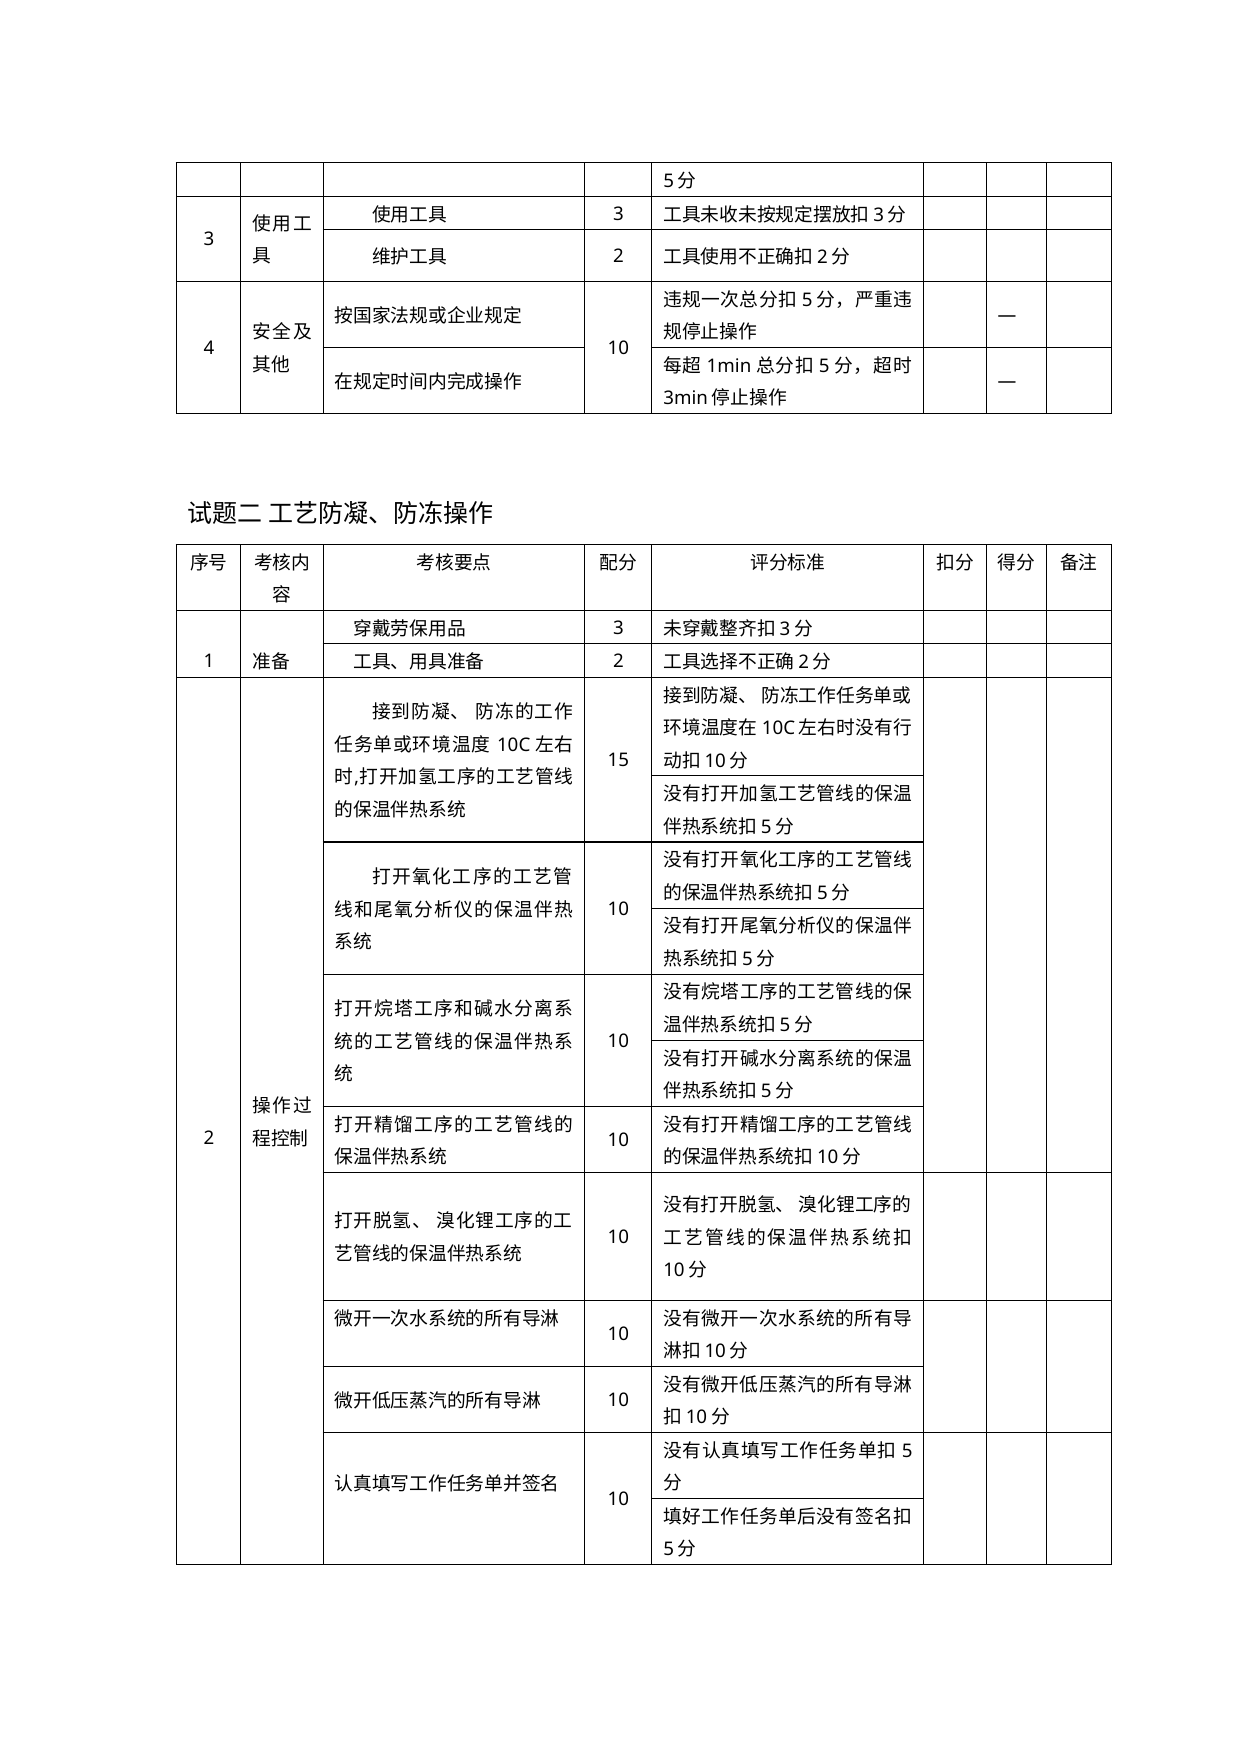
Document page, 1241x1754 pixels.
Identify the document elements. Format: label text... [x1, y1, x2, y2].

table_cell 10 [585, 282, 651, 413]
table_cell 没有打开加氢工艺管线的保温伴热系统扣5分 [652, 776, 923, 841]
table_cell 没有微开低压蒸汽的所有导淋扣10分 [652, 1367, 923, 1432]
table_cell 维护工具 [324, 230, 584, 281]
table_cell 安全及其他 [241, 282, 323, 413]
list 试题二 工艺防凝、防冻操作 [187, 479, 1053, 544]
table_cell 没有打开脱氢、 溴化锂工序的工艺管线的保温伴热系统扣10分 [652, 1173, 923, 1299]
table_header 评分标准 [652, 545, 923, 610]
table_cell 打开脱氢、 溴化锂工序的工艺管线的保温伴热系统 [324, 1173, 584, 1299]
table_cell 穿戴劳保用品 [324, 611, 584, 643]
table_cell 接到防凝、 防冻工作任务单或环境温度在10C左右时没有行动扣10分 [652, 678, 923, 775]
table_cell 没有微开一次水系统的所有导淋扣10分 [652, 1301, 923, 1366]
table_cell 使用工具 [324, 197, 584, 229]
table_cell 2 [585, 644, 651, 677]
table_cell [924, 611, 986, 643]
table_cell 没有打开尾氧分析仪的保温伴热系统扣5分 [652, 909, 923, 973]
table_cell 填好工作任务单后没有签名扣5分 [652, 1499, 923, 1564]
table_header 备注 [1047, 545, 1111, 610]
table_cell [1047, 282, 1111, 347]
table_cell [924, 678, 986, 1172]
table_cell [1047, 1433, 1111, 1564]
table_cell [987, 230, 1046, 281]
table_cell 没有烷塔工序的工艺管线的保温伴热系统扣5分 [652, 975, 923, 1039]
table_cell 10 [585, 1107, 651, 1172]
table_header 配分 [585, 545, 651, 610]
table_cell 1 [177, 611, 240, 677]
table_cell [924, 1301, 986, 1432]
table_cell — [987, 282, 1046, 347]
table_cell [987, 1301, 1046, 1432]
table_cell [924, 230, 986, 281]
table_cell 3 [177, 197, 240, 281]
table_header 考核要点 [324, 545, 584, 610]
table_cell 没有打开精馏工序的工艺管线的保温伴热系统扣10分 [652, 1107, 923, 1172]
table_cell 10 [585, 843, 651, 973]
table_cell 没有打开碱水分离系统的保温伴热系统扣5分 [652, 1041, 923, 1106]
table_header 序号 [177, 545, 240, 610]
table_cell 每超1min总分扣5分，超时3min停止操作 [652, 348, 923, 413]
table_cell [924, 197, 986, 229]
table_cell 工具未收未按规定摆放扣3分 [652, 197, 923, 229]
table_cell [1047, 678, 1111, 1172]
table_cell [924, 282, 986, 347]
table_cell 微开低压蒸汽的所有导淋 [324, 1367, 584, 1432]
table_cell 2 [177, 678, 240, 1564]
table_cell [1047, 1173, 1111, 1299]
table_cell [1047, 1301, 1111, 1432]
table_cell [1047, 230, 1111, 281]
table_cell [987, 1173, 1046, 1299]
table_cell 10 [585, 1433, 651, 1564]
table_cell [1047, 197, 1111, 229]
table_cell [924, 1433, 986, 1564]
table_cell 打开氧化工序的工艺管线和尾氧分析仪的保温伴热系统 [324, 843, 584, 973]
table_cell 操作过程控制 [241, 678, 323, 1564]
table_cell [987, 678, 1046, 1172]
table_cell 使用工具 [241, 197, 323, 281]
table_cell [924, 644, 986, 677]
table_cell 微开一次水系统的所有导淋 [324, 1301, 584, 1366]
table_cell 在规定时间内完成操作 [324, 348, 584, 413]
table_cell 工具、用具准备 [324, 644, 584, 677]
table_cell 10 [585, 1173, 651, 1299]
table_cell [1047, 348, 1111, 413]
table_header 得分 [987, 545, 1046, 610]
table_cell [924, 348, 986, 413]
table_cell 没有认真填写工作任务单扣5分 [652, 1433, 923, 1498]
table_cell 打开烷塔工序和碱水分离系统的工艺管线的保温伴热系统 [324, 975, 584, 1106]
table_cell [987, 197, 1046, 229]
table_cell [987, 1433, 1046, 1564]
table_cell [987, 611, 1046, 643]
table_cell 10 [585, 975, 651, 1106]
table_cell [1047, 611, 1111, 643]
table_cell 2 [585, 230, 651, 281]
table_cell 认真填写工作任务单并签名 [324, 1433, 584, 1564]
table_cell [1047, 644, 1111, 677]
table_cell 打开精馏工序的工艺管线的保温伴热系统 [324, 1107, 584, 1172]
table_cell [987, 644, 1046, 677]
table_cell 违规一次总分扣5分，严重违规停止操作 [652, 282, 923, 347]
table_cell 10 [585, 1301, 651, 1366]
table_cell — [987, 348, 1046, 413]
table_cell 10 [585, 1367, 651, 1432]
table_cell 工具选择不正确2分 [652, 644, 923, 677]
table_cell 未穿戴整齐扣3分 [652, 611, 923, 643]
table_cell 填写工作任务单后没有签名扣5分 [652, 163, 923, 196]
table_cell 15 [585, 678, 651, 841]
table_cell 没有打开氧化工序的工艺管线的保温伴热系统扣5分 [652, 843, 923, 907]
table_cell 4 [177, 282, 240, 413]
table_cell 按国家法规或企业规定 [324, 282, 584, 347]
table_cell 3 [585, 197, 651, 229]
table_cell 工具使用不正确扣2分 [652, 230, 923, 281]
table_cell 接到防凝、 防冻的工作任务单或环境温度 10C左右时,打开加氢工序的工艺管线的保温伴热系统 [324, 678, 584, 841]
table_header 考核内容 [241, 545, 323, 610]
table_cell 准备 [241, 611, 323, 677]
table_cell [924, 1173, 986, 1299]
table_cell 3 [585, 611, 651, 643]
table_header 扣分 [924, 545, 986, 610]
